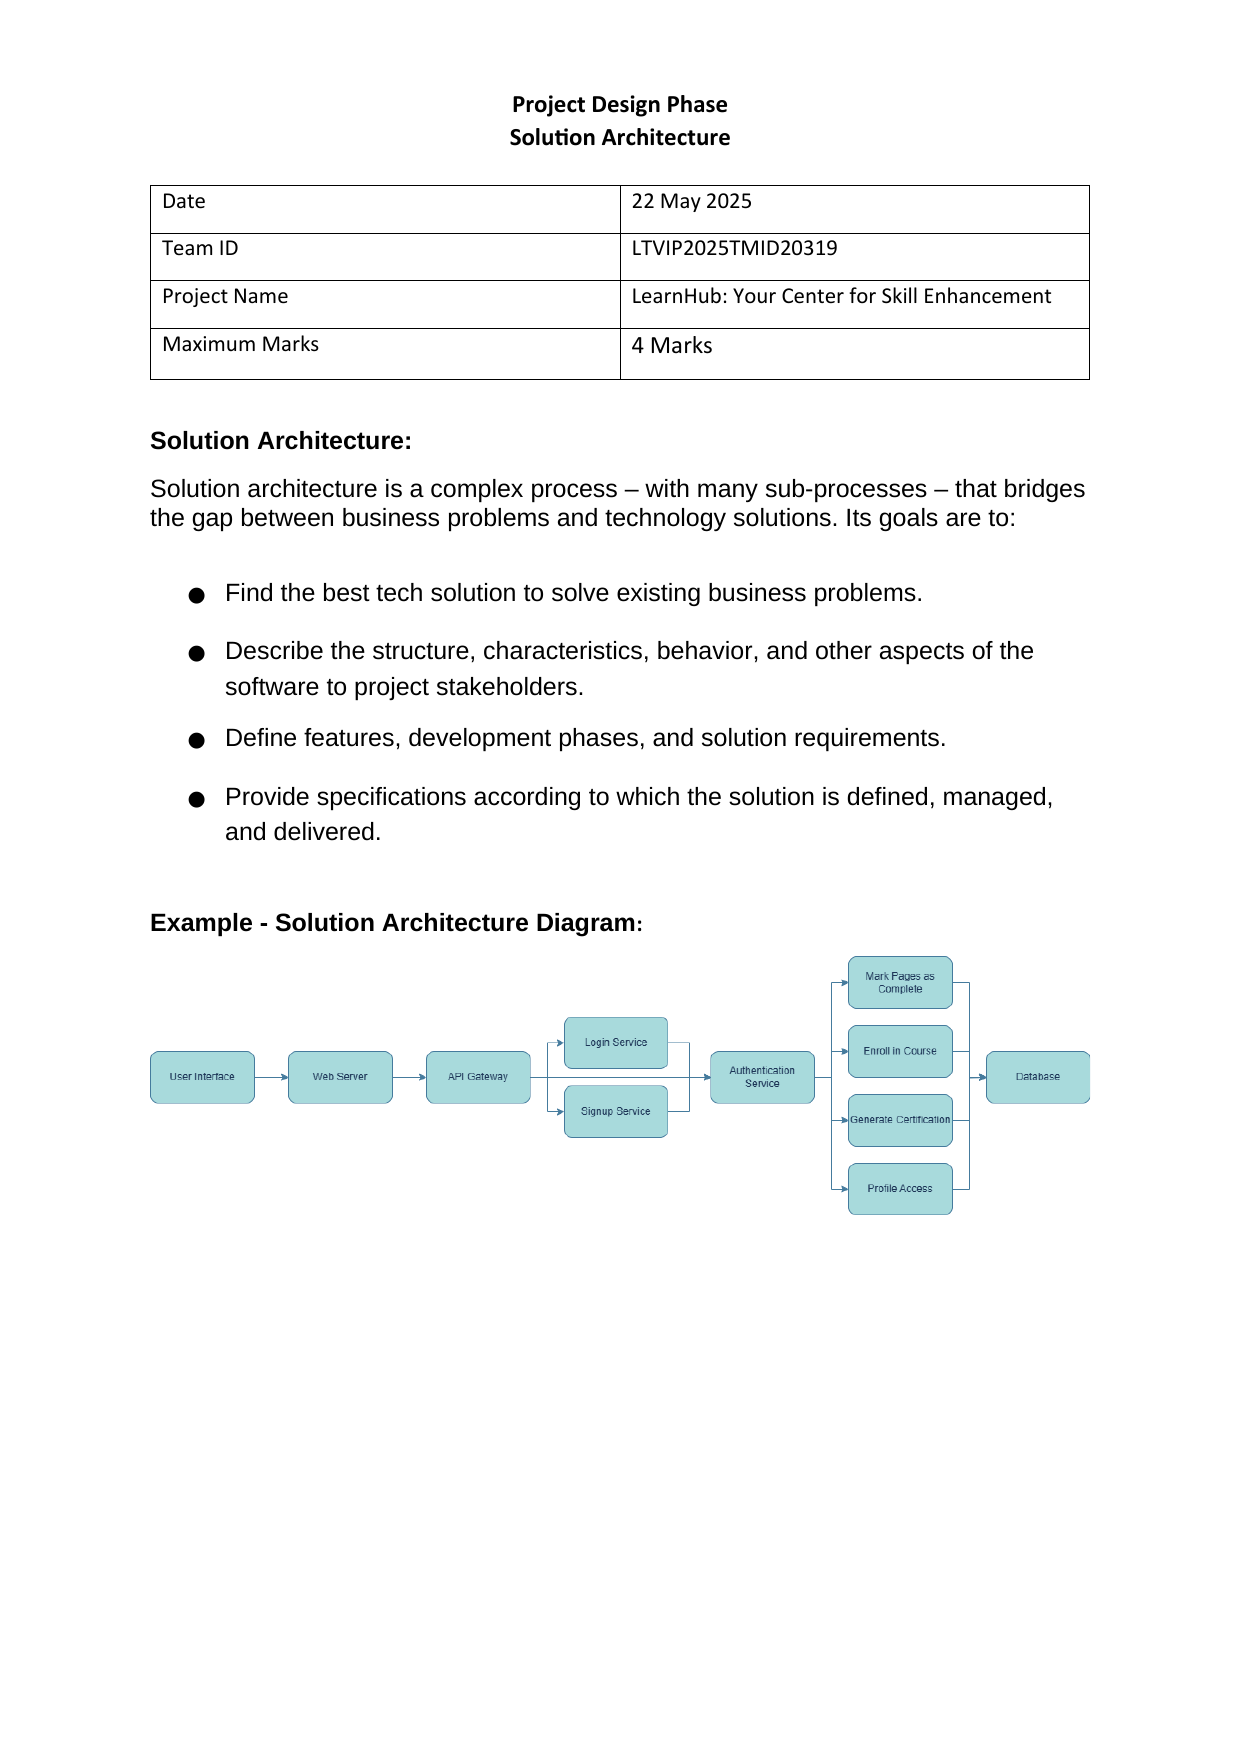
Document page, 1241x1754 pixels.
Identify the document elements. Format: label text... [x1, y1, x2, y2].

text Example - Solution Architecture Diagram: [150, 908, 1090, 937]
list Provide specifications according to which the solution is defined, managed, and delivered. [187, 774, 1090, 846]
text Project Design Phase [150, 89, 1090, 119]
text Solution Architecture: [150, 426, 1090, 455]
table_cell LearnHub: Your Center for Skill Enhancement [621, 281, 1089, 328]
table_header 22 May 2025 [621, 186, 1089, 232]
table_header Date [151, 186, 620, 232]
text Solution Architecture [150, 122, 1090, 152]
table_cell Maximum Marks [151, 329, 620, 378]
list Find the best tech solution to solve existing business problems. [187, 571, 1090, 613]
table_cell 4 Marks [621, 329, 1089, 378]
text Solution architecture is a complex process – with many sub-processes – that bridges the gap between business problems and technology solutions. Its goals are to: [150, 474, 1090, 532]
picture [150, 956, 1091, 1215]
table_cell Team ID [151, 234, 620, 280]
list Describe the structure, characteristics, behavior, and other aspects of the software to project stakeholders. [187, 629, 1090, 700]
table_cell Project Name [151, 281, 620, 328]
table_cell LTVIP2025TMID20319 [621, 234, 1089, 280]
list Define features, development phases, and solution requirements. [187, 716, 1090, 759]
